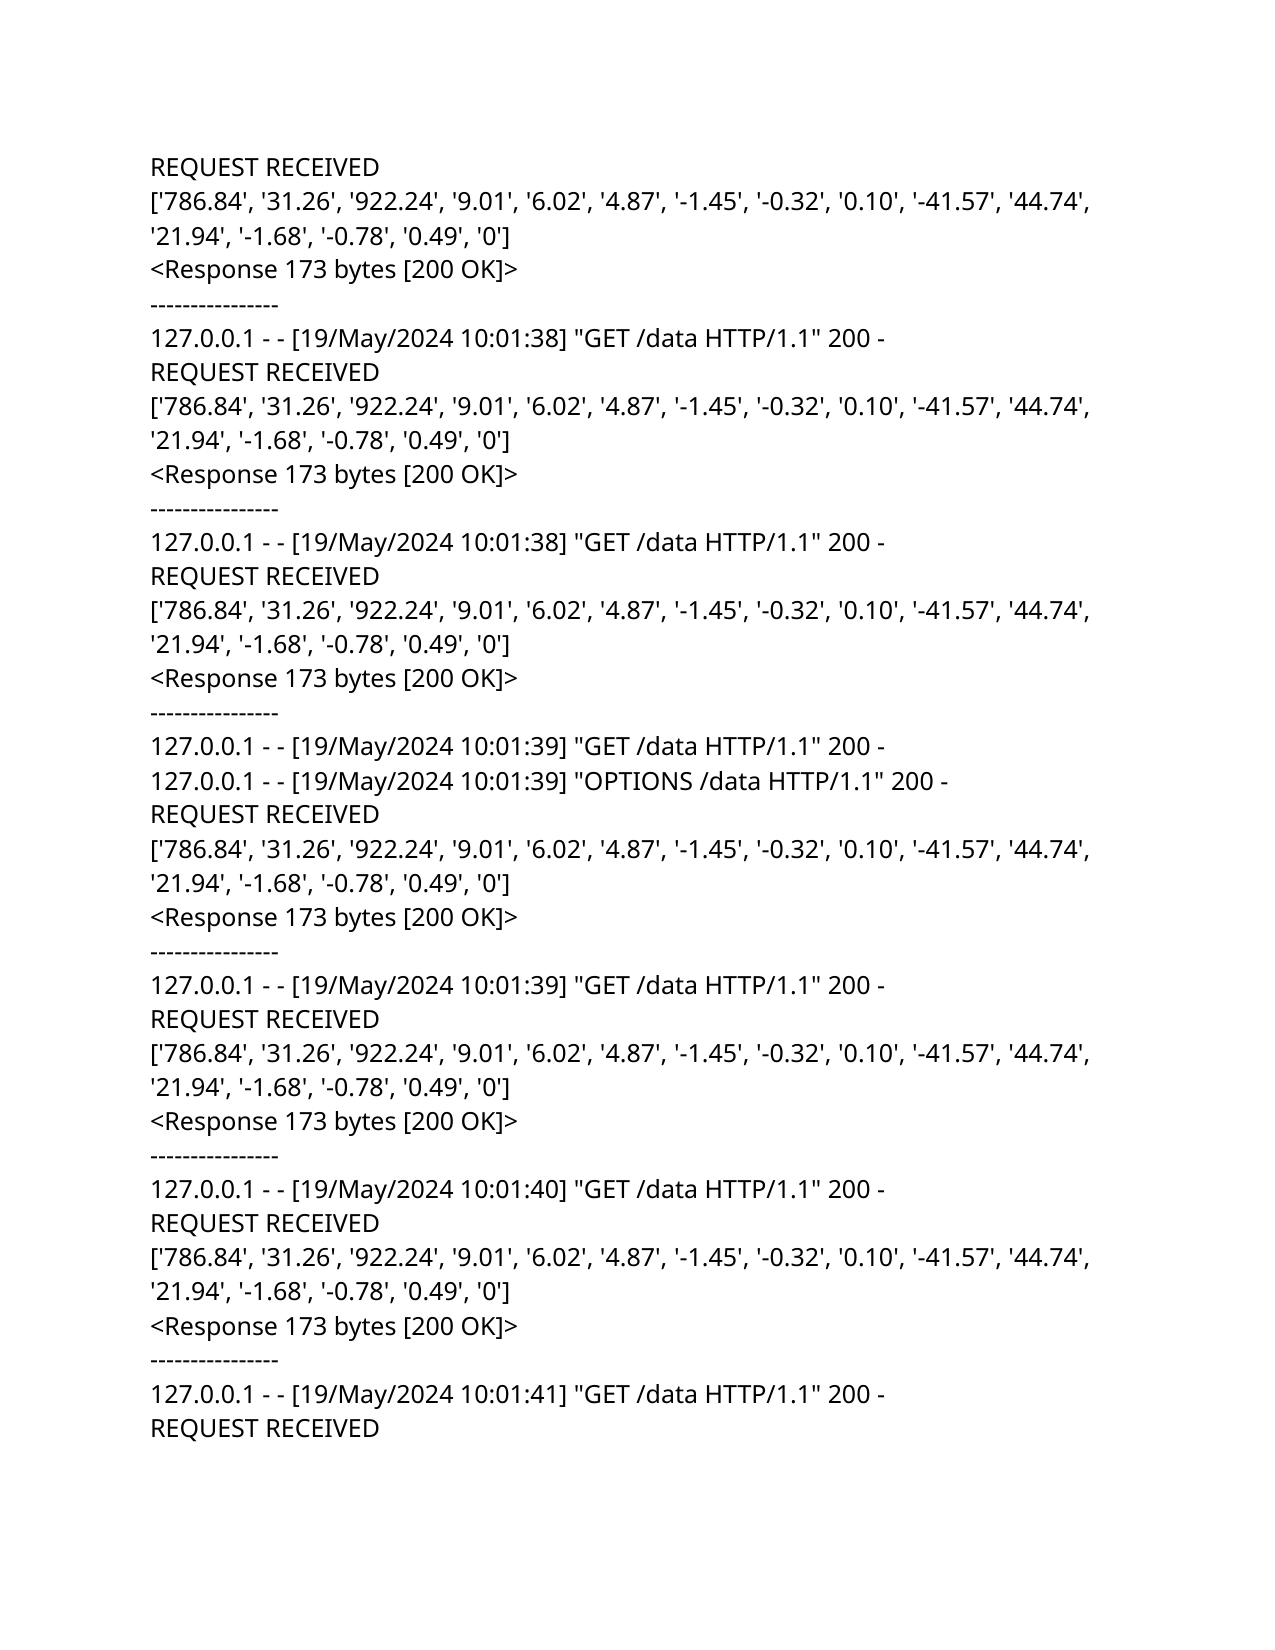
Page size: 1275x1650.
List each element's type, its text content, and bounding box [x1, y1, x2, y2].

text ['786.84', '31.26', '922.24', '9.01', '6.02', '4.87', '-1.45', '-0.32', '0.10', '-41.57', '44.74', '21.94', '-1.68', '-0.78', '0.49', '0'] [150, 593, 1125, 661]
text ---------------- [150, 1138, 1125, 1172]
text <Response 173 bytes [200 OK]> [150, 899, 1125, 933]
text REQUEST RECEIVED [150, 1410, 1125, 1444]
text ['786.84', '31.26', '922.24', '9.01', '6.02', '4.87', '-1.45', '-0.32', '0.10', '-41.57', '44.74', '21.94', '-1.68', '-0.78', '0.49', '0'] [150, 388, 1125, 457]
text ['786.84', '31.26', '922.24', '9.01', '6.02', '4.87', '-1.45', '-0.32', '0.10', '-41.57', '44.74', '21.94', '-1.68', '-0.78', '0.49', '0'] [150, 831, 1125, 899]
text <Response 173 bytes [200 OK]> [150, 661, 1125, 695]
text REQUEST RECEIVED [150, 1002, 1125, 1036]
text ['786.84', '31.26', '922.24', '9.01', '6.02', '4.87', '-1.45', '-0.32', '0.10', '-41.57', '44.74', '21.94', '-1.68', '-0.78', '0.49', '0'] [150, 1036, 1125, 1104]
text 127.0.0.1 - - [19/May/2024 10:01:38] "GET /data HTTP/1.1" 200 - [150, 525, 1125, 559]
text ---------------- [150, 286, 1125, 320]
text 127.0.0.1 - - [19/May/2024 10:01:40] "GET /data HTTP/1.1" 200 - [150, 1172, 1125, 1206]
text 127.0.0.1 - - [19/May/2024 10:01:41] "GET /data HTTP/1.1" 200 - [150, 1376, 1125, 1410]
text ---------------- [150, 933, 1125, 967]
text <Response 173 bytes [200 OK]> [150, 1104, 1125, 1138]
text 127.0.0.1 - - [19/May/2024 10:01:39] "GET /data HTTP/1.1" 200 - [150, 729, 1125, 763]
text REQUEST RECEIVED [150, 559, 1125, 593]
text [150, 1240, 1125, 1308]
text 127.0.0.1 - - [19/May/2024 10:01:39] "GET /data HTTP/1.1" 200 - [150, 967, 1125, 1002]
text REQUEST RECEIVED [150, 150, 1125, 184]
text <Response 173 bytes [200 OK]> [150, 457, 1125, 491]
text REQUEST RECEIVED [150, 354, 1125, 388]
text 127.0.0.1 - - [19/May/2024 10:01:39] "OPTIONS /data HTTP/1.1" 200 - [150, 763, 1125, 797]
text ---------------- [150, 491, 1125, 525]
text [150, 184, 1125, 252]
text REQUEST RECEIVED [150, 797, 1125, 831]
text <Response 173 bytes [200 OK]> [150, 252, 1125, 286]
text ---------------- [150, 695, 1125, 729]
text ---------------- [150, 1342, 1125, 1376]
text REQUEST RECEIVED [150, 1206, 1125, 1240]
text <Response 173 bytes [200 OK]> [150, 1308, 1125, 1342]
text 127.0.0.1 - - [19/May/2024 10:01:38] "GET /data HTTP/1.1" 200 - [150, 320, 1125, 354]
